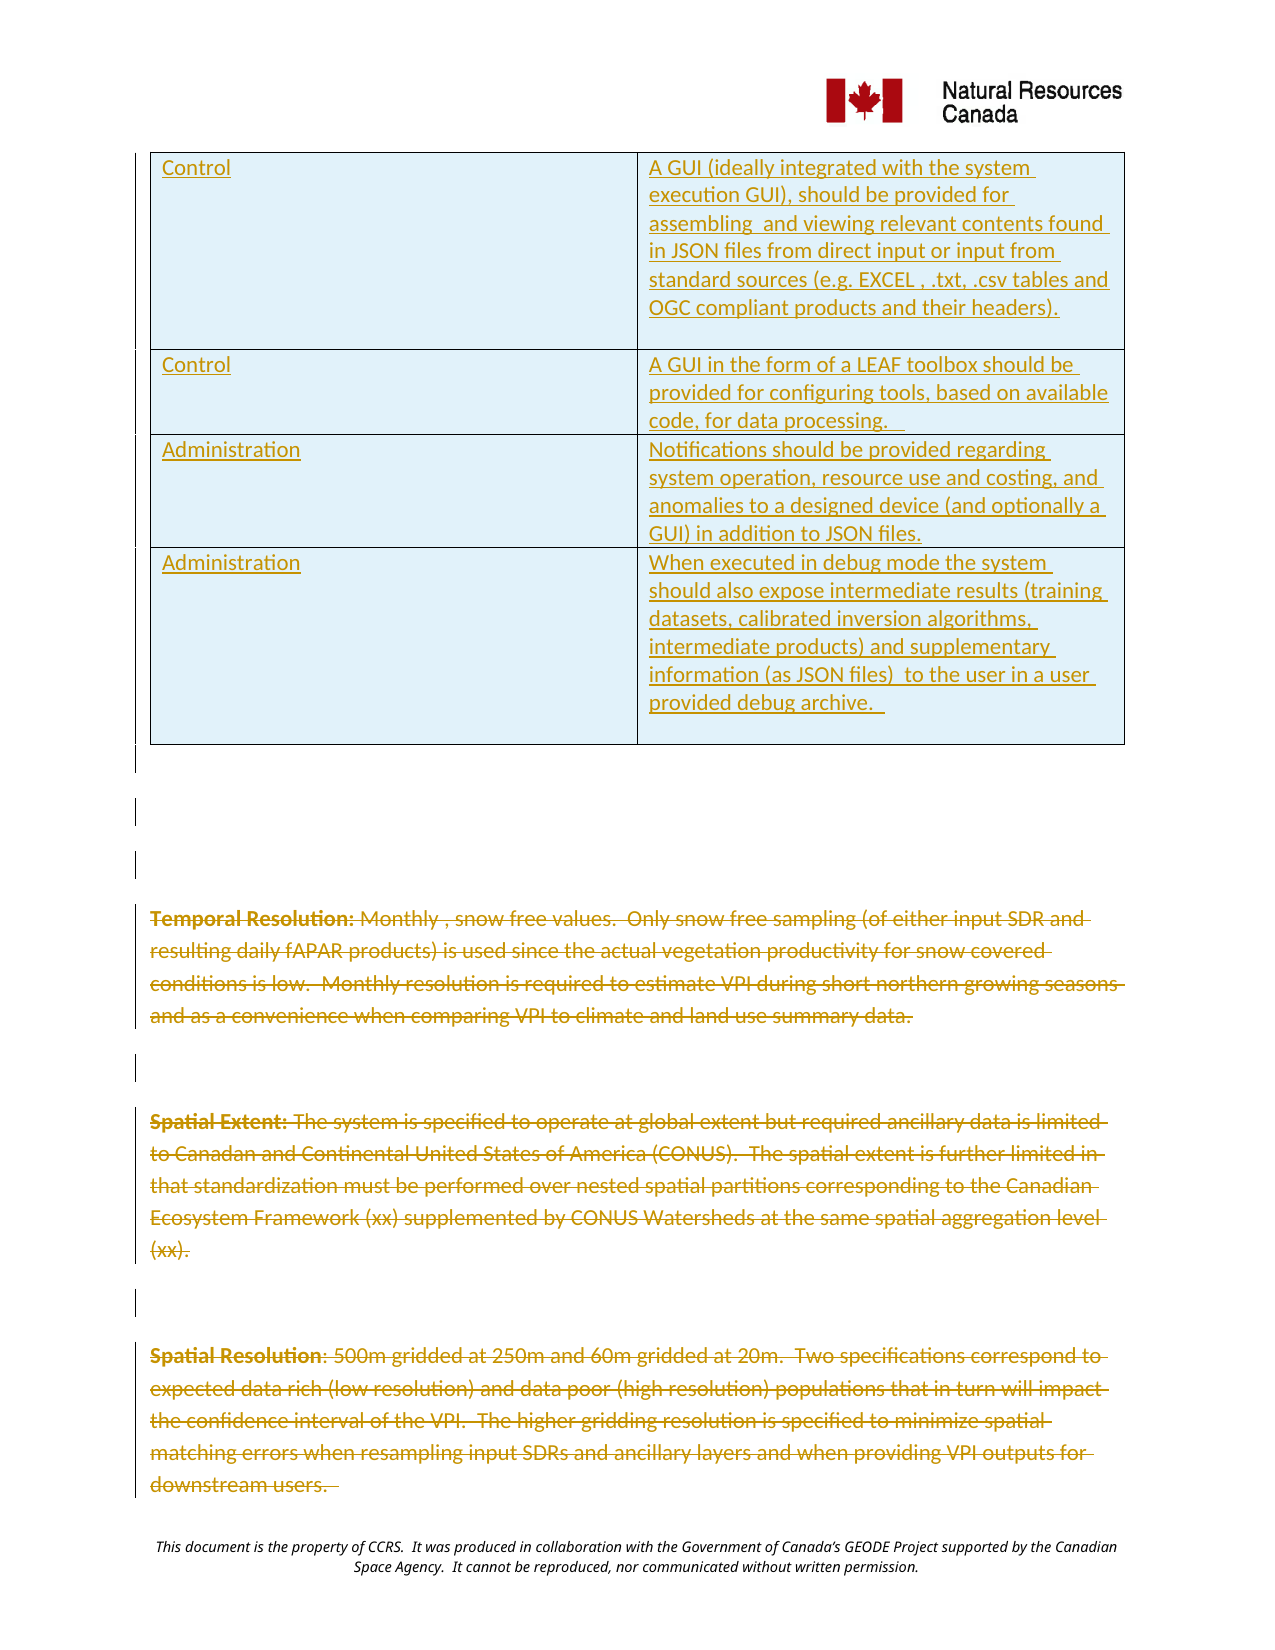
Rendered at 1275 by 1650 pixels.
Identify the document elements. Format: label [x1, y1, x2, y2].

picture [823, 73, 1125, 127]
